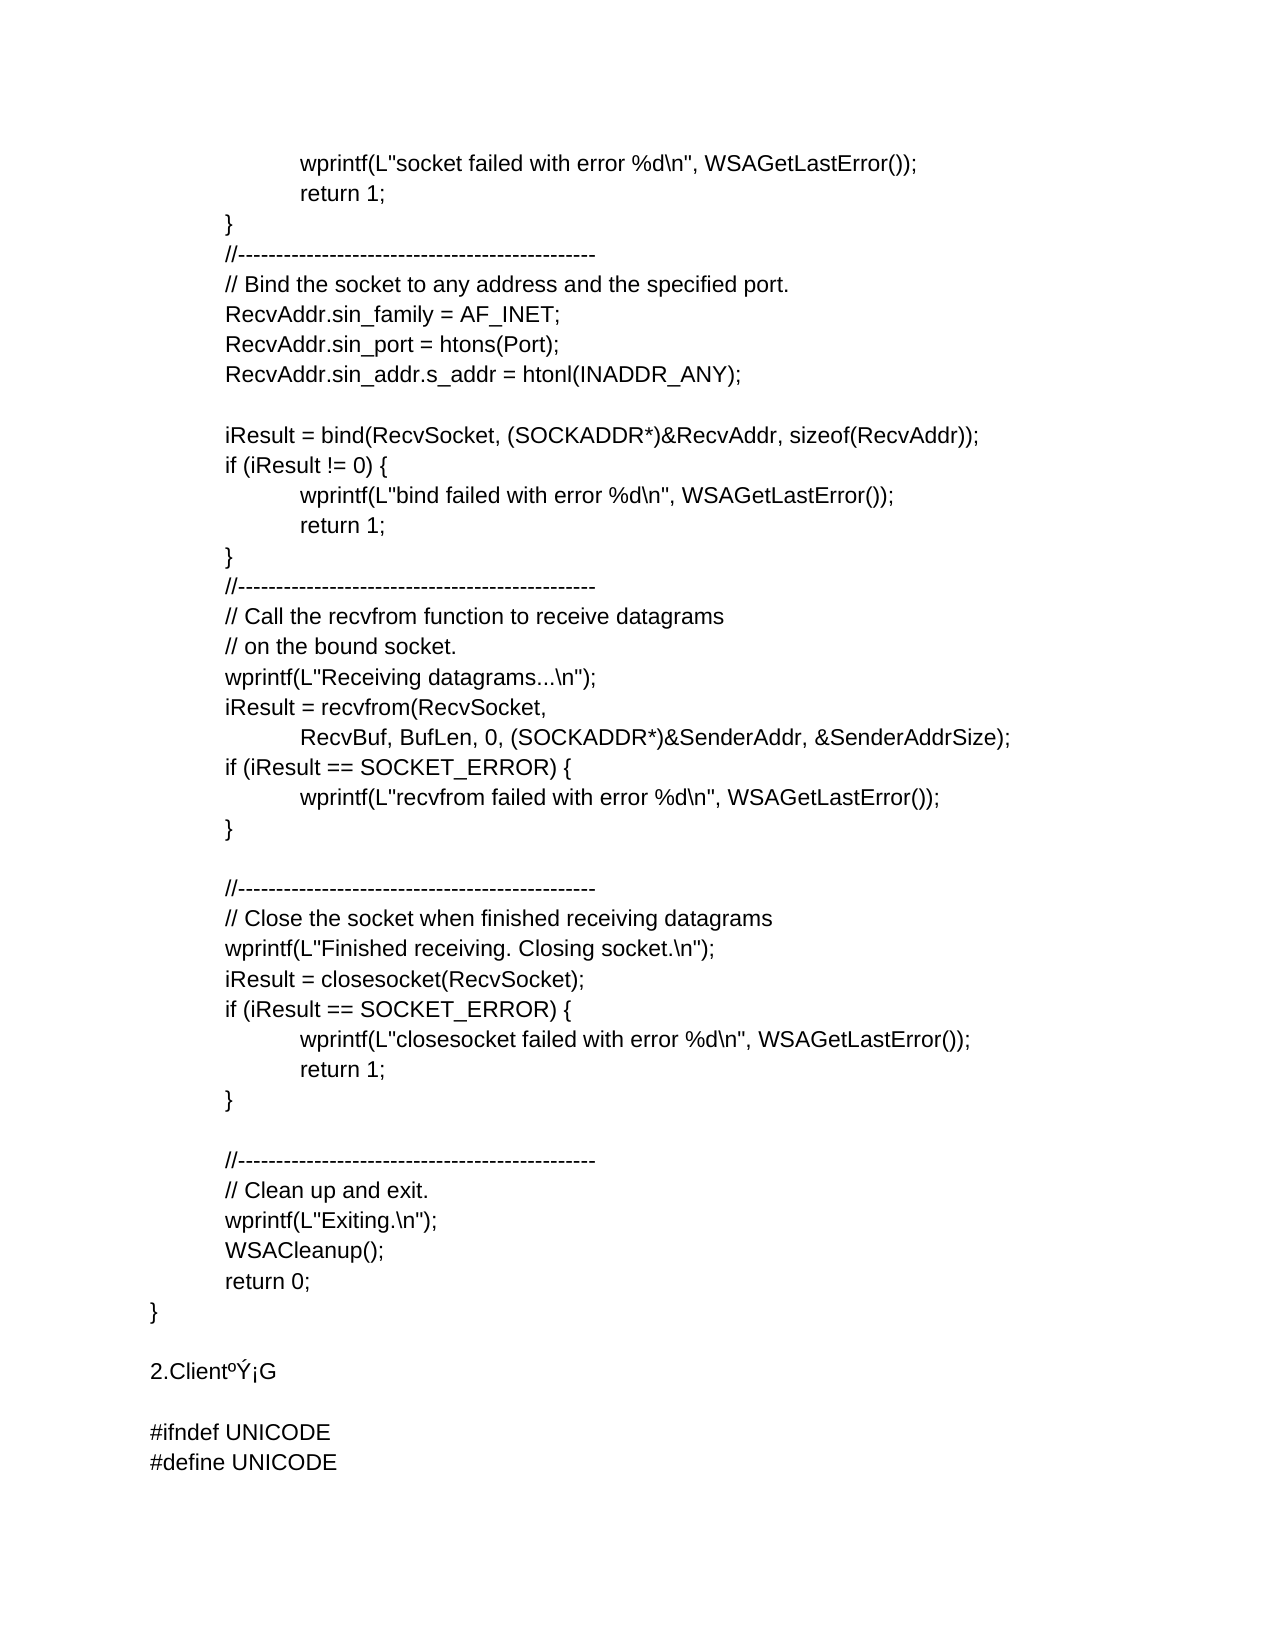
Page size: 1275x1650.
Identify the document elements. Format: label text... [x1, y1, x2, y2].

text //----------------------------------------------- [150, 573, 1125, 599]
text } [150, 1298, 1125, 1324]
text if (iResult != 0) { [150, 452, 1125, 478]
text wprintf(L"recvfrom failed with error %d\n", WSAGetLastError()); [150, 784, 1125, 811]
text // Close the socket when finished receiving datagrams [150, 905, 1125, 932]
text iResult = bind(RecvSocket, (SOCKADDR*)&RecvAddr, sizeof(RecvAddr)); [150, 422, 1125, 448]
text return 1; [150, 1056, 1125, 1083]
text wprintf(L"Finished receiving. Closing socket.\n"); [150, 935, 1125, 962]
text wprintf(L"closesocket failed with error %d\n", WSAGetLastError()); [150, 1026, 1125, 1052]
text // on the bound socket. [150, 633, 1125, 660]
text } [150, 543, 1125, 569]
text // Call the recvfrom function to receive datagrams [150, 603, 1125, 629]
text if (iResult == SOCKET_ERROR) { [150, 754, 1125, 781]
text } [150, 1086, 1125, 1113]
text wprintf(L"Receiving datagrams...\n"); [150, 663, 1125, 690]
text // Bind the socket to any address and the specified port. [150, 271, 1125, 297]
text RecvAddr.sin_addr.s_addr = htonl(INADDR_ANY); [150, 361, 1125, 388]
text wprintf(L"Exiting.\n"); [150, 1207, 1125, 1234]
text if (iResult == SOCKET_ERROR) { [150, 996, 1125, 1022]
text RecvAddr.sin_family = AF_INET; [150, 301, 1125, 327]
text return 1; [150, 512, 1125, 539]
text //----------------------------------------------- [150, 1147, 1125, 1173]
text WSACleanup(); [150, 1237, 1125, 1264]
text // Clean up and exit. [150, 1177, 1125, 1203]
text return 1; [150, 180, 1125, 207]
text iResult = recvfrom(RecvSocket, [150, 694, 1125, 720]
text iResult = closesocket(RecvSocket); [150, 966, 1125, 992]
text return 0; [150, 1268, 1125, 1294]
text #ifndef UNICODE [150, 1419, 1125, 1445]
text RecvAddr.sin_port = htons(Port); [150, 331, 1125, 358]
text wprintf(L"socket failed with error %d\n", WSAGetLastError()); [150, 150, 1125, 176]
text #define UNICODE [150, 1449, 1125, 1475]
text 2.ClientºÝ¡G [150, 1358, 1125, 1385]
text wprintf(L"bind failed with error %d\n", WSAGetLastError()); [150, 482, 1125, 509]
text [150, 241, 1125, 267]
text } [150, 210, 1125, 237]
text } [150, 814, 1125, 841]
text RecvBuf, BufLen, 0, (SOCKADDR*)&SenderAddr, &SenderAddrSize); [150, 724, 1125, 750]
text //----------------------------------------------- [150, 875, 1125, 901]
